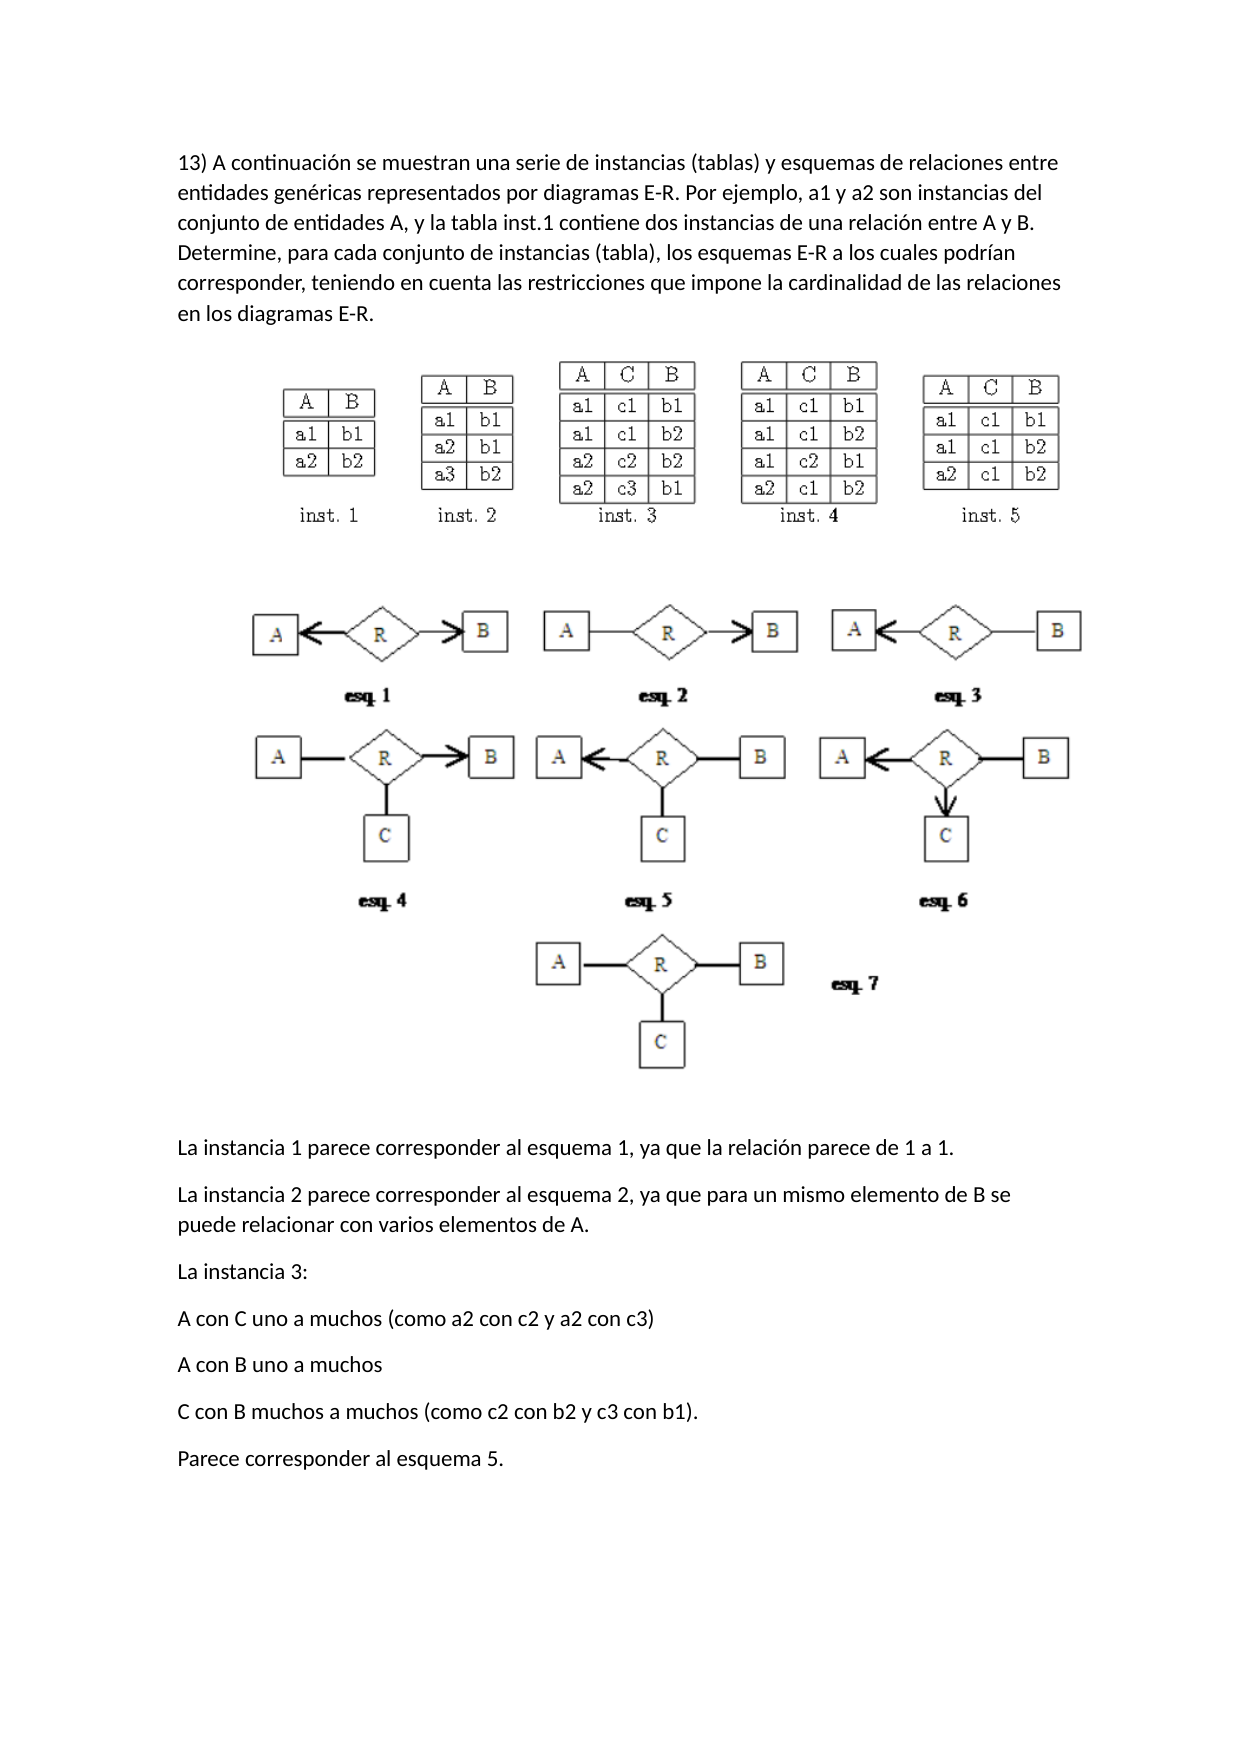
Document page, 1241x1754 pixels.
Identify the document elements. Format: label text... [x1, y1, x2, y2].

text A con B uno a muchos [177, 1351, 1063, 1378]
text C con B muchos a muchos (como c2 con b2 y c3 con b1). [177, 1397, 1063, 1425]
picture [177, 345, 1199, 1114]
text A con C uno a muchos (como a2 con c2 y a2 con c3) [177, 1304, 1063, 1332]
text La instancia 2 parece corresponder al esquema 2, ya que para un mismo elemento de B se puede relacionar con varios elementos de A. [177, 1180, 1063, 1238]
text 13) A continuación se muestran una serie de instancias (tablas) y esquemas de relaciones entre entidades genéricas representados por diagramas E-R. Por ejemplo, a1 y a2 son instancias del conjunto de entidades A, y la tabla inst.1 contiene dos instancias de una relación entre A y B. Determine, para cada conjunto de instancias (tabla), los esquemas E-R a los cuales podrían corresponder, teniendo en cuenta las restricciones que impone la cardinalidad de las relaciones en los diagramas E-R. [177, 148, 1063, 327]
text Parece corresponder al esquema 5. [177, 1444, 1063, 1472]
text La instancia 1 parece corresponder al esquema 1, ya que la relación parece de 1 a 1. [177, 1133, 1063, 1161]
text La instancia 3: [177, 1257, 1063, 1285]
